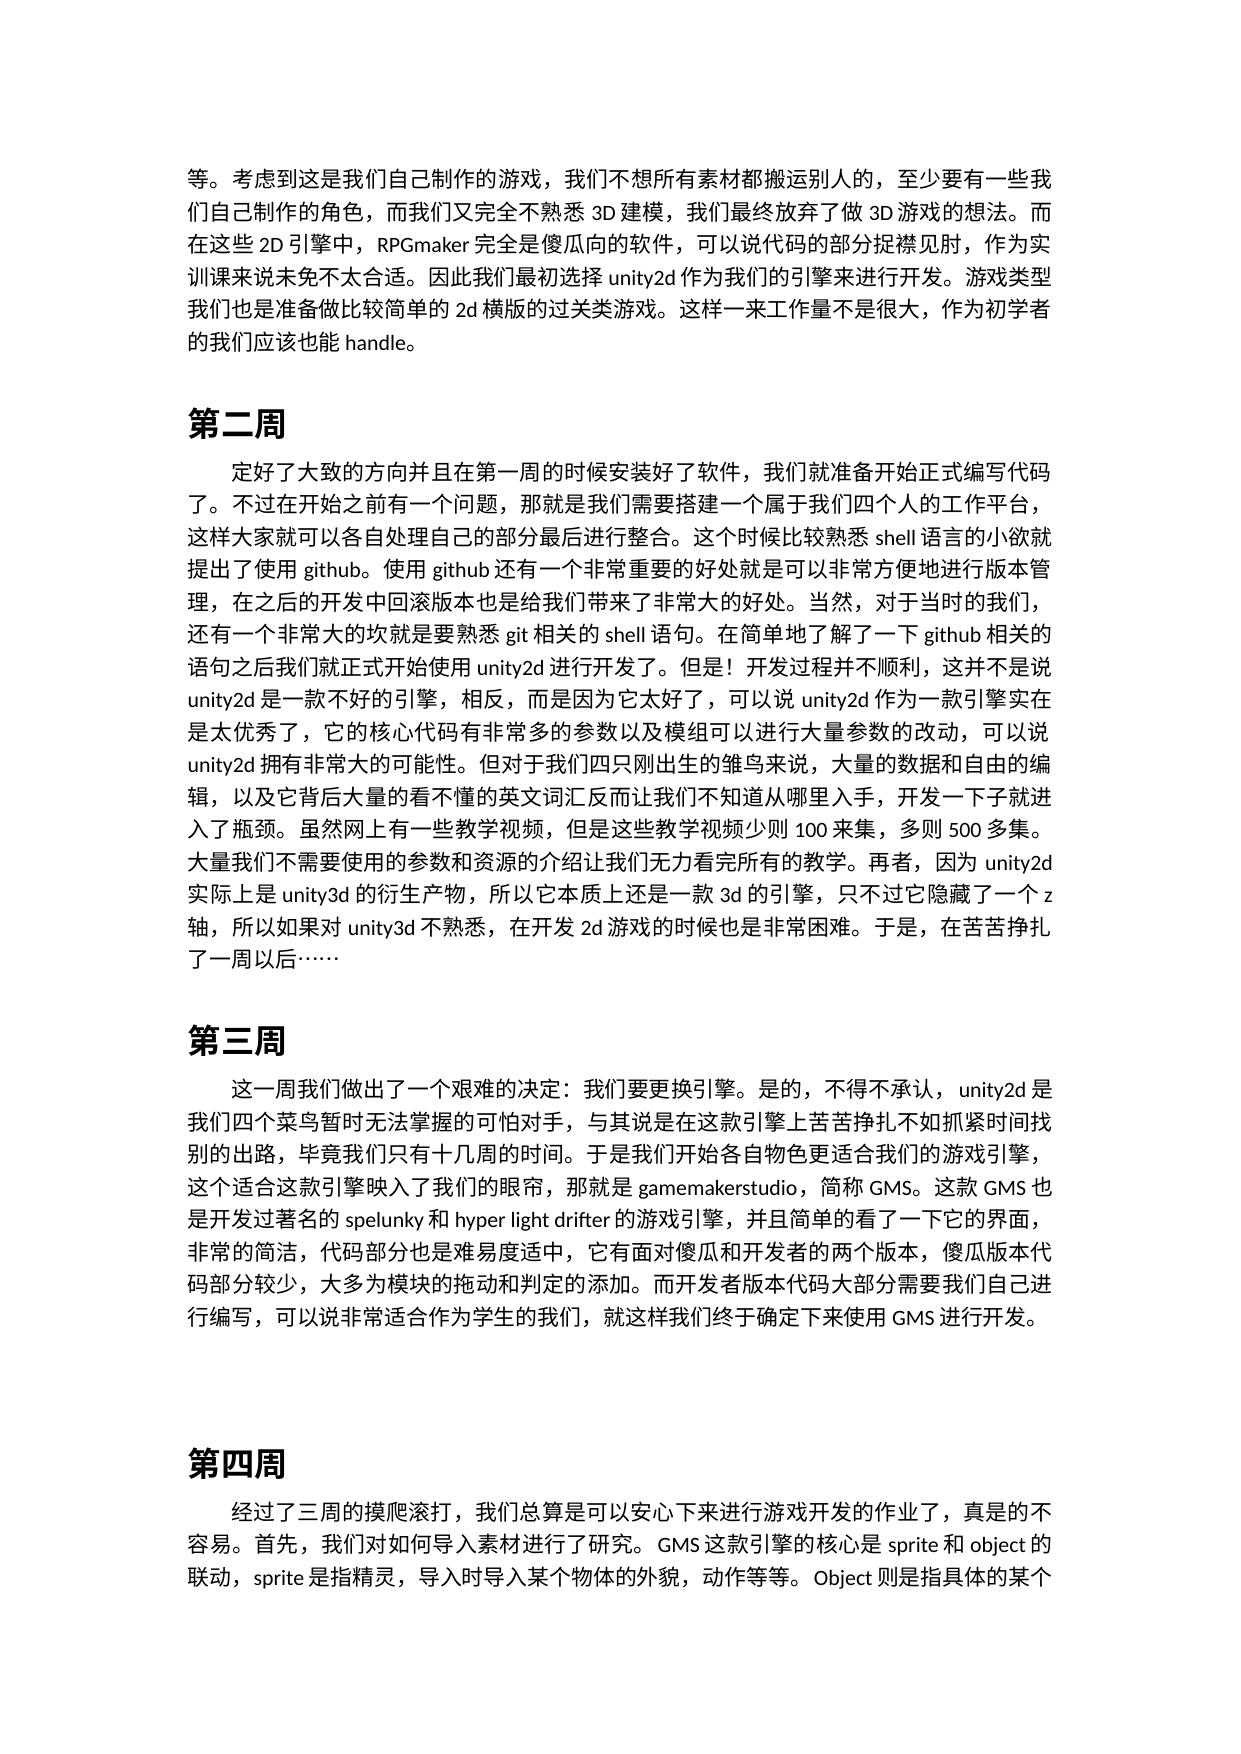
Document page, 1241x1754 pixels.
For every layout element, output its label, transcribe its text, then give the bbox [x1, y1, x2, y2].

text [187, 1494, 1053, 1592]
text 第三周 [187, 1007, 1053, 1072]
text 第二周 [187, 389, 1053, 454]
text 第四周 [187, 1429, 1053, 1494]
text 等。考虑到这是我们自己制作的游戏，我们不想所有素材都搬运别人的，至少要有一些我们自己制作的角色，而我们又完全不熟悉3D建模，我们最终放弃了做3D游戏的想法。而在这些2D引擎中，RPGmaker完全是傻瓜向的软件，可以说代码的部分捉襟见肘，作为实训课来说未免不太合适。因此我们最初选择unity2d作为我们的引擎来进行开发。游戏类型我们也是准备做比较简单的2d横版的过关类游戏。这样一来工作量不是很大，作为初学者的我们应该也能handle。 [187, 162, 1053, 357]
text 定好了大致的方向并且在第一周的时候安装好了软件，我们就准备开始正式编写代码了。不过在开始之前有一个问题，那就是我们需要搭建一个属于我们四个人的工作平台，这样大家就可以各自处理自己的部分最后进行整合。这个时候比较熟悉shell语言的小欲就提出了使用github。使用github还有一个非常重要的好处就是可以非常方便地进行版本管理，在之后的开发中回滚版本也是给我们带来了非常大的好处。当然，对于当时的我们，还有一个非常大的坎就是要熟悉git相关的shell语句。在简单地了解了一下github相关的语句之后我们就正式开始使用unity2d进行开发了。但是！开发过程并不顺利，这并不是说unity2d是一款不好的引擎，相反，而是因为它太好了，可以说unity2d作为一款引擎实在是太优秀了，它的核心代码有非常多的参数以及模组可以进行大量参数的改动，可以说unity2d拥有非常大的可能性。但对于我们四只刚出生的雏鸟来说，大量的数据和自由的编辑，以及它背后大量的看不懂的英文词汇反而让我们不知道从哪里入手，开发一下子就进入了瓶颈。虽然网上有一些教学视频，但是这些教学视频少则100来集，多则500多集。大量我们不需要使用的参数和资源的介绍让我们无力看完所有的教学。再者，因为unity2d实际上是unity3d的衍生产物，所以它本质上还是一款3d的引擎，只不过它隐藏了一个z轴，所以如果对unity3d不熟悉，在开发2d游戏的时候也是非常困难。于是，在苦苦挣扎了一周以后…… [187, 454, 1053, 974]
text 这一周我们做出了一个艰难的决定：我们要更换引擎。是的，不得不承认，unity2d是我们四个菜鸟暂时无法掌握的可怕对手，与其说是在这款引擎上苦苦挣扎不如抓紧时间找别的出路，毕竟我们只有十几周的时间。于是我们开始各自物色更适合我们的游戏引擎，这个适合这款引擎映入了我们的眼帘，那就是gamemakerstudio，简称GMS。这款GMS也是开发过著名的spelunky和hyper light drifter的游戏引擎，并且简单的看了一下它的界面，非常的简洁，代码部分也是难易度适中，它有面对傻瓜和开发者的两个版本，傻瓜版本代码部分较少，大多为模块的拖动和判定的添加。而开发者版本代码大部分需要我们自己进行编写，可以说非常适合作为学生的我们，就这样我们终于确定下来使用GMS进行开发。 [187, 1072, 1053, 1332]
